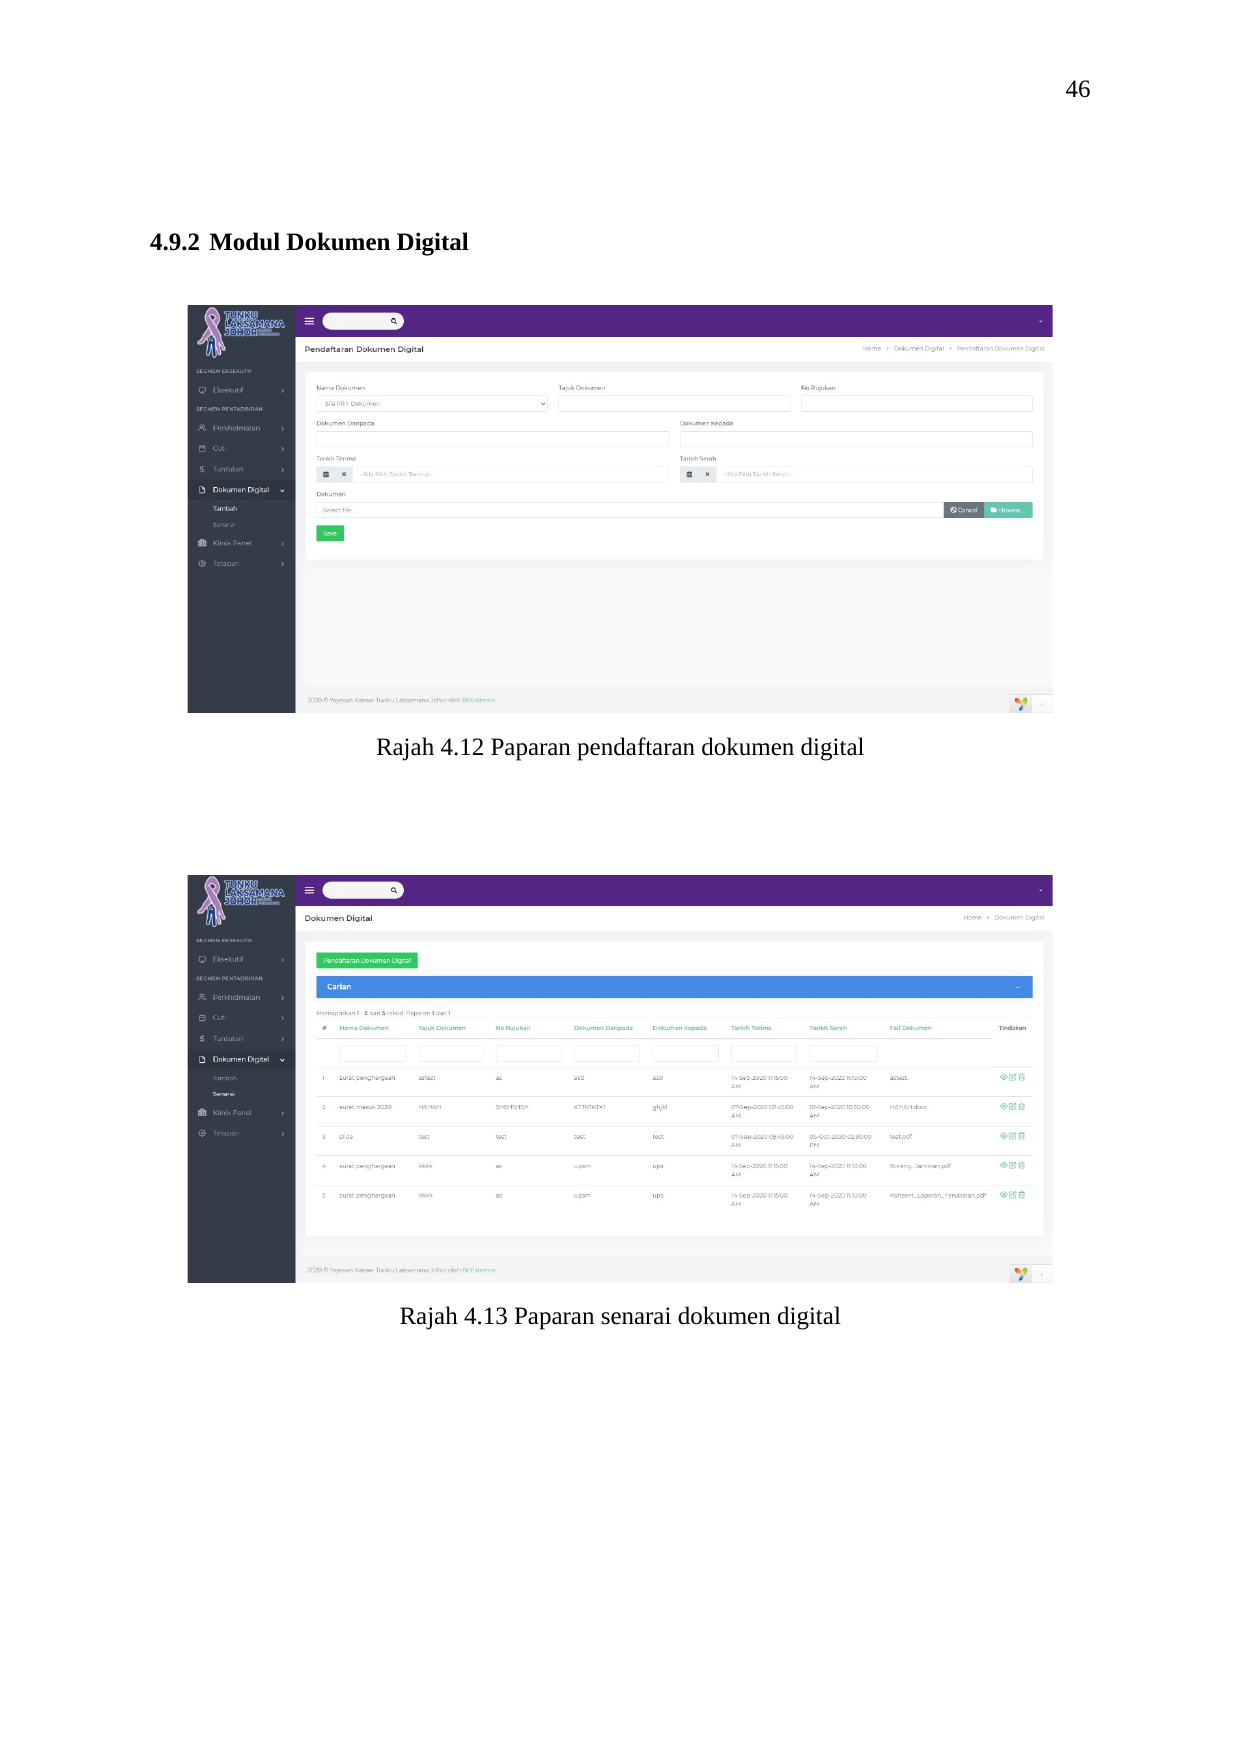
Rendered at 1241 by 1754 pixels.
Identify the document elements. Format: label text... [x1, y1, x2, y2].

text Rajah 4.13 Paparan senarai dokumen digital [150, 1301, 1090, 1330]
text Rajah 4.12 Paparan pendaftaran dokumen digital [150, 732, 1090, 761]
picture [187, 875, 1053, 1283]
subtitle Modul Dokumen Digital [150, 227, 1090, 255]
picture [187, 305, 1053, 713]
